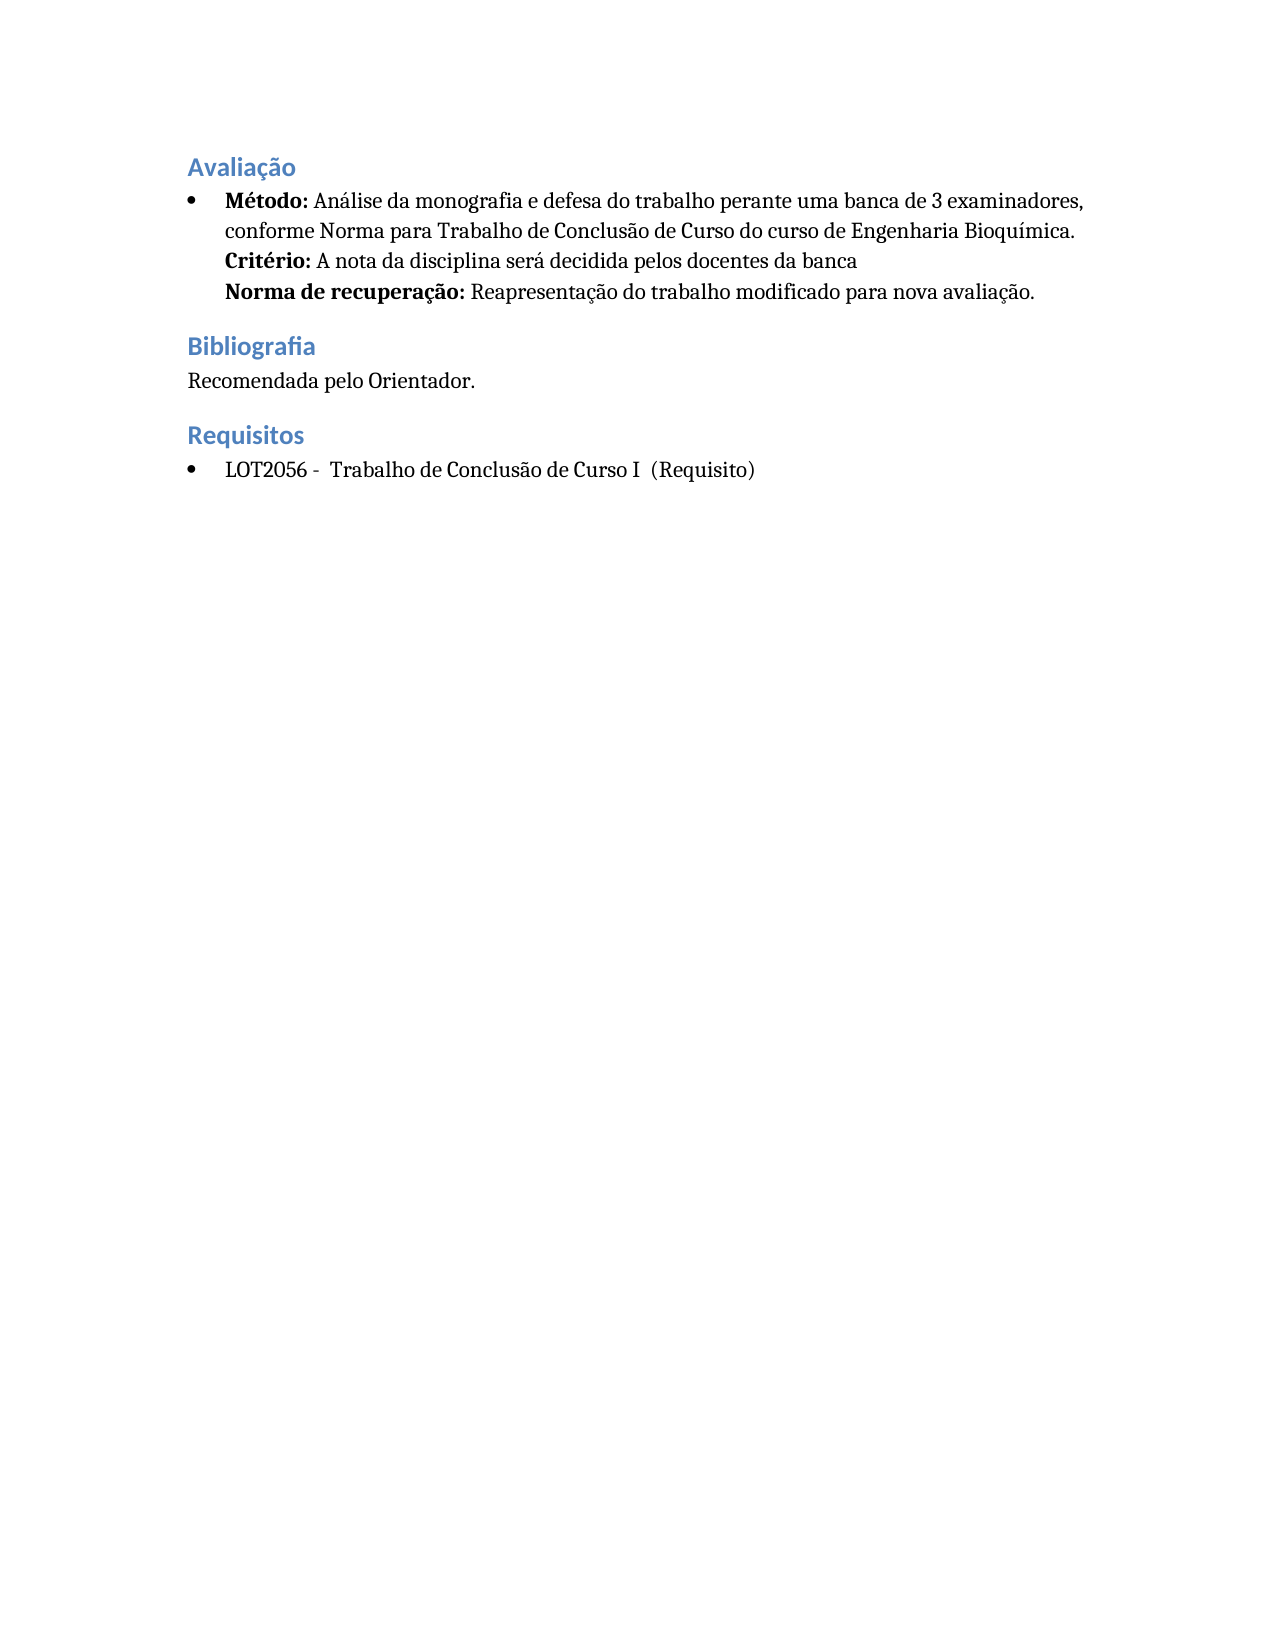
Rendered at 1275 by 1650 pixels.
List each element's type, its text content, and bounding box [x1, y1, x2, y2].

subtitle Avaliação [187, 150, 1087, 183]
list LOT2056 - Trabalho de Conclusão de Curso I (Requisito) [187, 456, 1087, 513]
list Método: Análise da monografia e defesa do trabalho perante uma banca de 3 examinadores, conforme Norma para Trabalho de Conclusão de Curso do curso de Engenharia Bioquímica. Critério: A nota da disciplina será decidida pelos docentes da banca Norma de recuperação: Reapresentação do trabalho modificado para nova avaliação. [187, 188, 1087, 305]
subtitle Bibliografia [187, 329, 1087, 363]
text Recomendada pelo Orientador. [187, 367, 1087, 394]
subtitle Requisitos [187, 418, 1087, 452]
